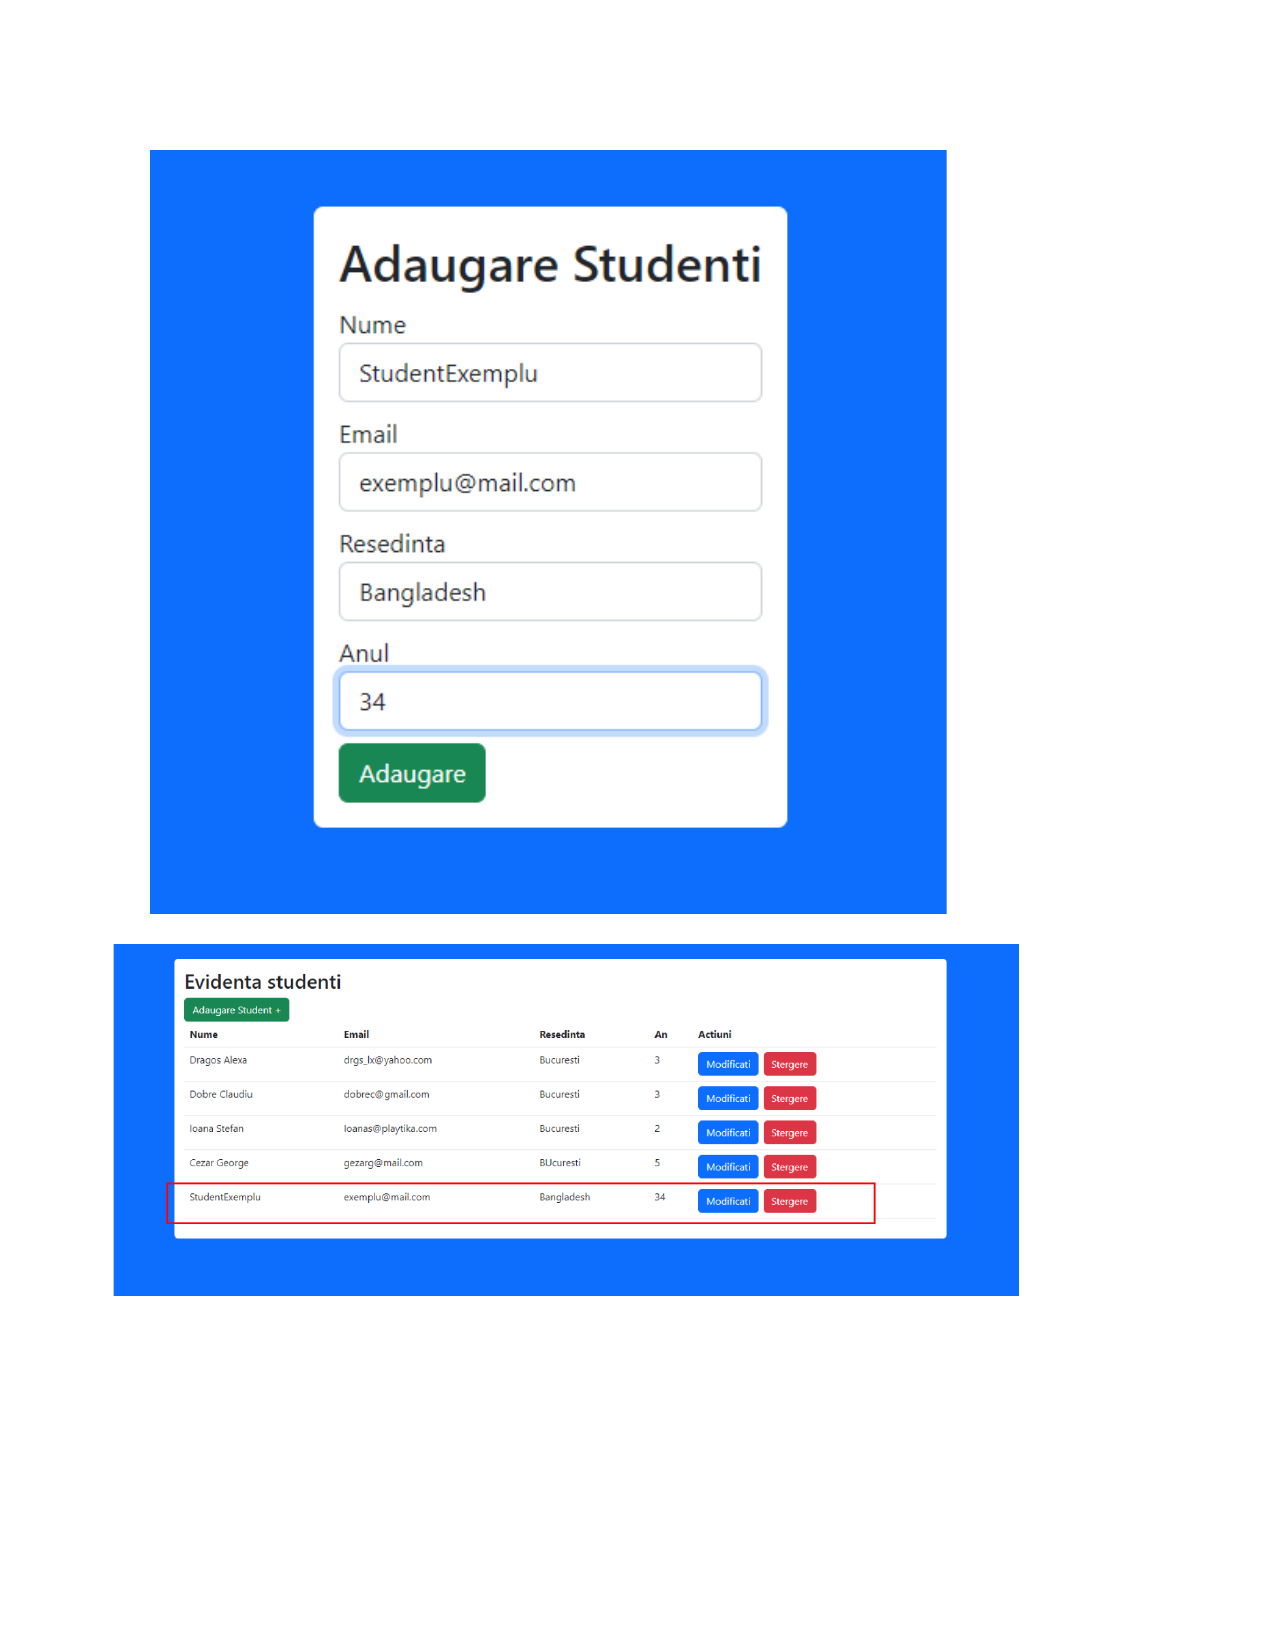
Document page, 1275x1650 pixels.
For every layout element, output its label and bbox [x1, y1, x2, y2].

picture [150, 150, 947, 914]
picture [113, 944, 1019, 1296]
